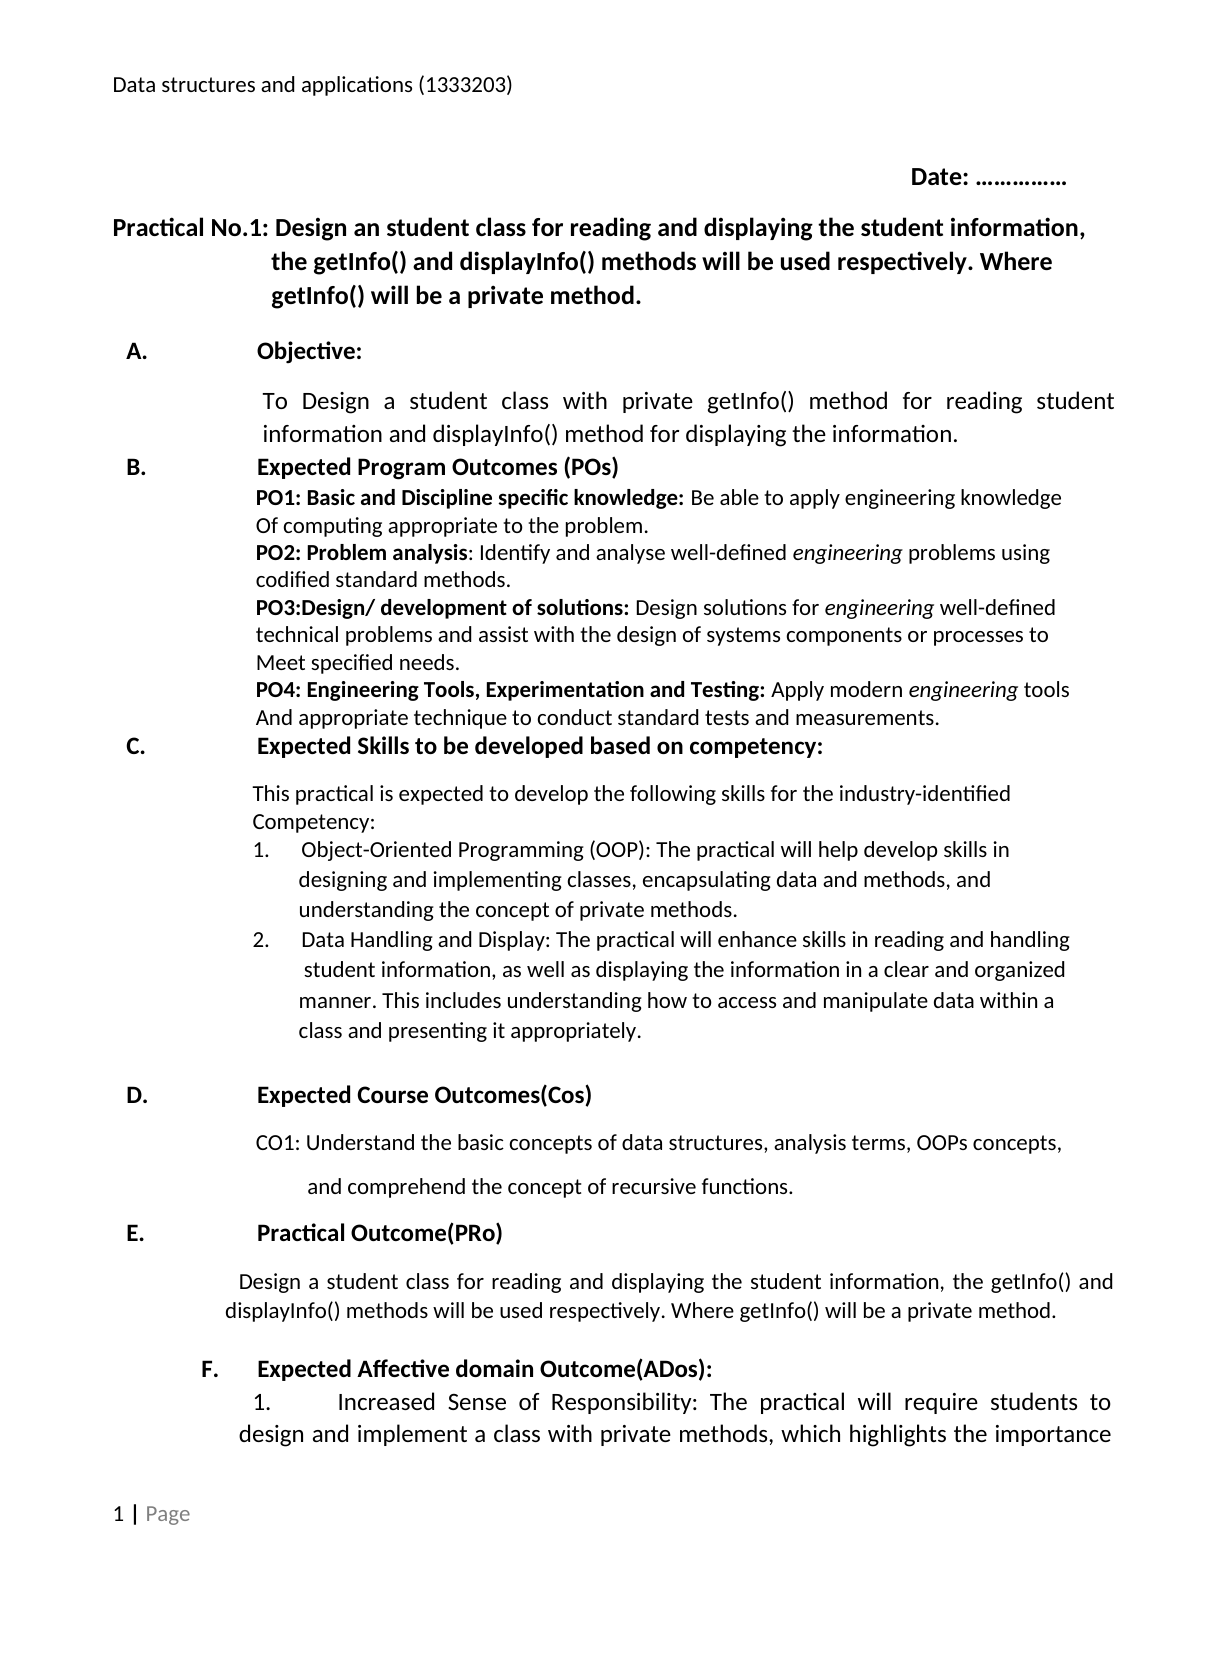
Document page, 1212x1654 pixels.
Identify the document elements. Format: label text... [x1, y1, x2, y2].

text Competency: [239, 807, 1022, 835]
text PO4: Engineering Tools, Experimentation and Testing: Apply modern engineering tools [242, 676, 1125, 703]
text Of computing appropriate to the problem. [242, 511, 1125, 539]
text PO1: Basic and Discipline specific knowledge: Be able to apply engineering knowledge [242, 484, 1125, 511]
text CO1: Understand the basic concepts of data structures, analysis terms, OOPs concepts, [242, 1128, 1116, 1156]
list Objective: [112, 336, 1116, 366]
list Expected Affective domain Outcome(ADos): [187, 1353, 782, 1384]
text manner. This includes understanding how to access and manipulate data within a [252, 986, 1116, 1014]
text student information, as well as displaying the information in a clear and organized [252, 956, 1116, 984]
text and comprehend the concept of recursive functions. [242, 1172, 1116, 1201]
list Expected Course Outcomes(Cos) [112, 1079, 1116, 1110]
text class and presenting it appropriately. [252, 1016, 1116, 1044]
list Practical Outcome(PRo) [112, 1217, 1116, 1248]
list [239, 1386, 1112, 1448]
text PO3:Design/ development of solutions: Design solutions for engineering well-defined [242, 593, 1125, 621]
text Design a student class for reading and displaying the student information, the getInfo() and displayInfo() methods will be used respectively. Where getInfo() will be a private method. [225, 1267, 1116, 1324]
list Data Handling and Display: The practical will enhance skills in reading and handling [239, 925, 1116, 953]
text the getInfo() and displayInfo() methods will be used respectively. Where [112, 245, 1116, 277]
list Expected Program Outcomes (POs) [112, 451, 1116, 481]
text PO2: Problem analysis: Identify and analyse well-defined engineering problems using [242, 539, 1125, 566]
text understanding the concept of private methods. [252, 895, 1116, 923]
text Practical No.1: Design an student class for reading and displaying the student information, [112, 211, 1116, 242]
text Date: …………… [862, 160, 1116, 192]
text codified standard methods. [242, 566, 1125, 593]
text designing and implementing classes, encapsulating data and methods, and [252, 865, 1116, 893]
list Object-Oriented Programming (OOP): The practical will help develop skills in [239, 835, 1116, 863]
text Meet specified needs. [242, 648, 1125, 676]
text technical problems and assist with the design of systems components or processes to [242, 621, 1125, 648]
text This practical is expected to develop the following skills for the industry-identified [239, 780, 1022, 807]
text To Design a student class with private getInfo() method for reading student information and displayInfo() method for displaying the information. [262, 385, 1116, 448]
text getInfo() will be a private method. [112, 279, 1116, 311]
list Expected Skills to be developed based on competency: [112, 730, 1116, 761]
text And appropriate technique to conduct standard tests and measurements. [242, 703, 1125, 730]
